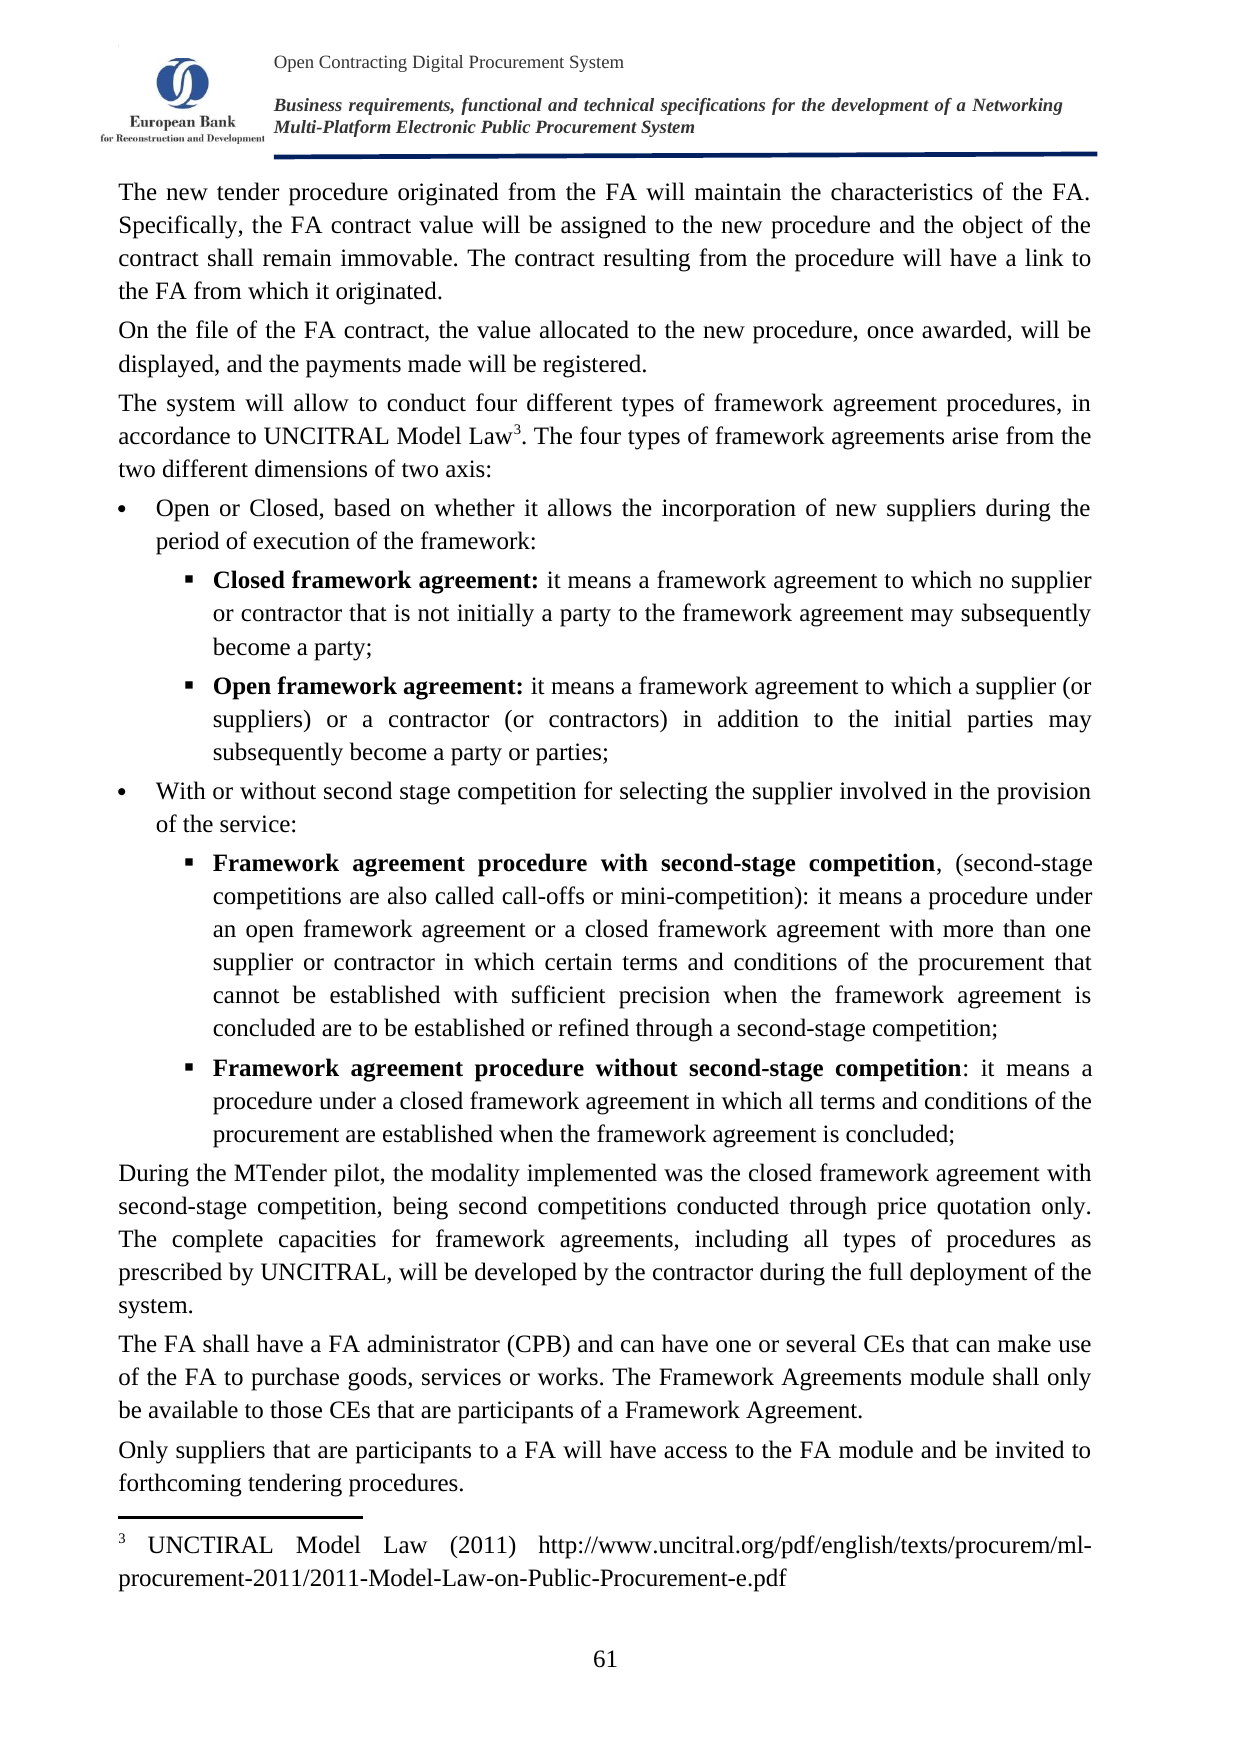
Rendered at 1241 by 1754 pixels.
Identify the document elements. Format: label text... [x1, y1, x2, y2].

text Framework agreement procedure with second-stage competition, (second-stage competitions are also called call-offs or mini-competition): it means a procedure under an open framework agreement or a closed framework agreement with more than one supplier or contractor in which certain terms and conditions of the procurement that cannot be established with sufficient precision when the framework agreement is concluded are to be established or refined through a second-stage competition; [183, 848, 1092, 1042]
text Open or Closed, based on whether it allows the incorporation of new suppliers during the period of execution of the framework: [118, 493, 1092, 555]
text The new tender procedure originated from the FA will maintain the characteristics of the FA. Specifically, the FA contract value will be assigned to the new procedure and the object of the contract shall remain immovable. The contract resulting from the procedure will have a link to the FA from which it originated. [118, 177, 1092, 305]
text Framework agreement procedure without second-stage competition: it means a procedure under a closed framework agreement in which all terms and conditions of the procurement are established when the framework agreement is concluded; [183, 1053, 1092, 1148]
text Only suppliers that are participants to a FA will have access to the FA module and be invited to forthcoming tendering procedures. [118, 1435, 1092, 1497]
text During the MTender pilot, the modality implemented was the closed framework agreement with second-stage competition, being second competitions conducted through price quotation only. The complete capacities for framework agreements, including all types of procedures as prescribed by UNCITRAL, will be developed by the contractor during the full deployment of the system. [118, 1158, 1092, 1319]
text Closed framework agreement: it means a framework agreement to which no supplier or contractor that is not initially a party to the framework agreement may subsequently become a party; [183, 566, 1092, 660]
text Open framework agreement: it means a framework agreement to which a supplier (or suppliers) or a contractor (or contractors) in addition to the initial parties may subsequently become a party or parties; [183, 671, 1092, 766]
text On the file of the FA contract, the value allocated to the new procedure, once awarded, will be displayed, and the payments made will be registered. [118, 316, 1092, 377]
text The FA shall have a FA administrator (CPB) and can have one or several CEs that can make use of the FA to purchase goods, services or works. The Framework Agreements module shall only be available to those CEs that are participants of a Framework Agreement. [118, 1329, 1092, 1424]
picture [100, 58, 265, 144]
text With or without second stage competition for selecting the supplier involved in the provision of the service: [118, 776, 1092, 838]
text The system will allow to conduct four different types of framework agreement procedures, in accordance to UNCITRAL Model Law. The four types of framework agreements arise from the two different dimensions of two axis: [118, 388, 1092, 483]
